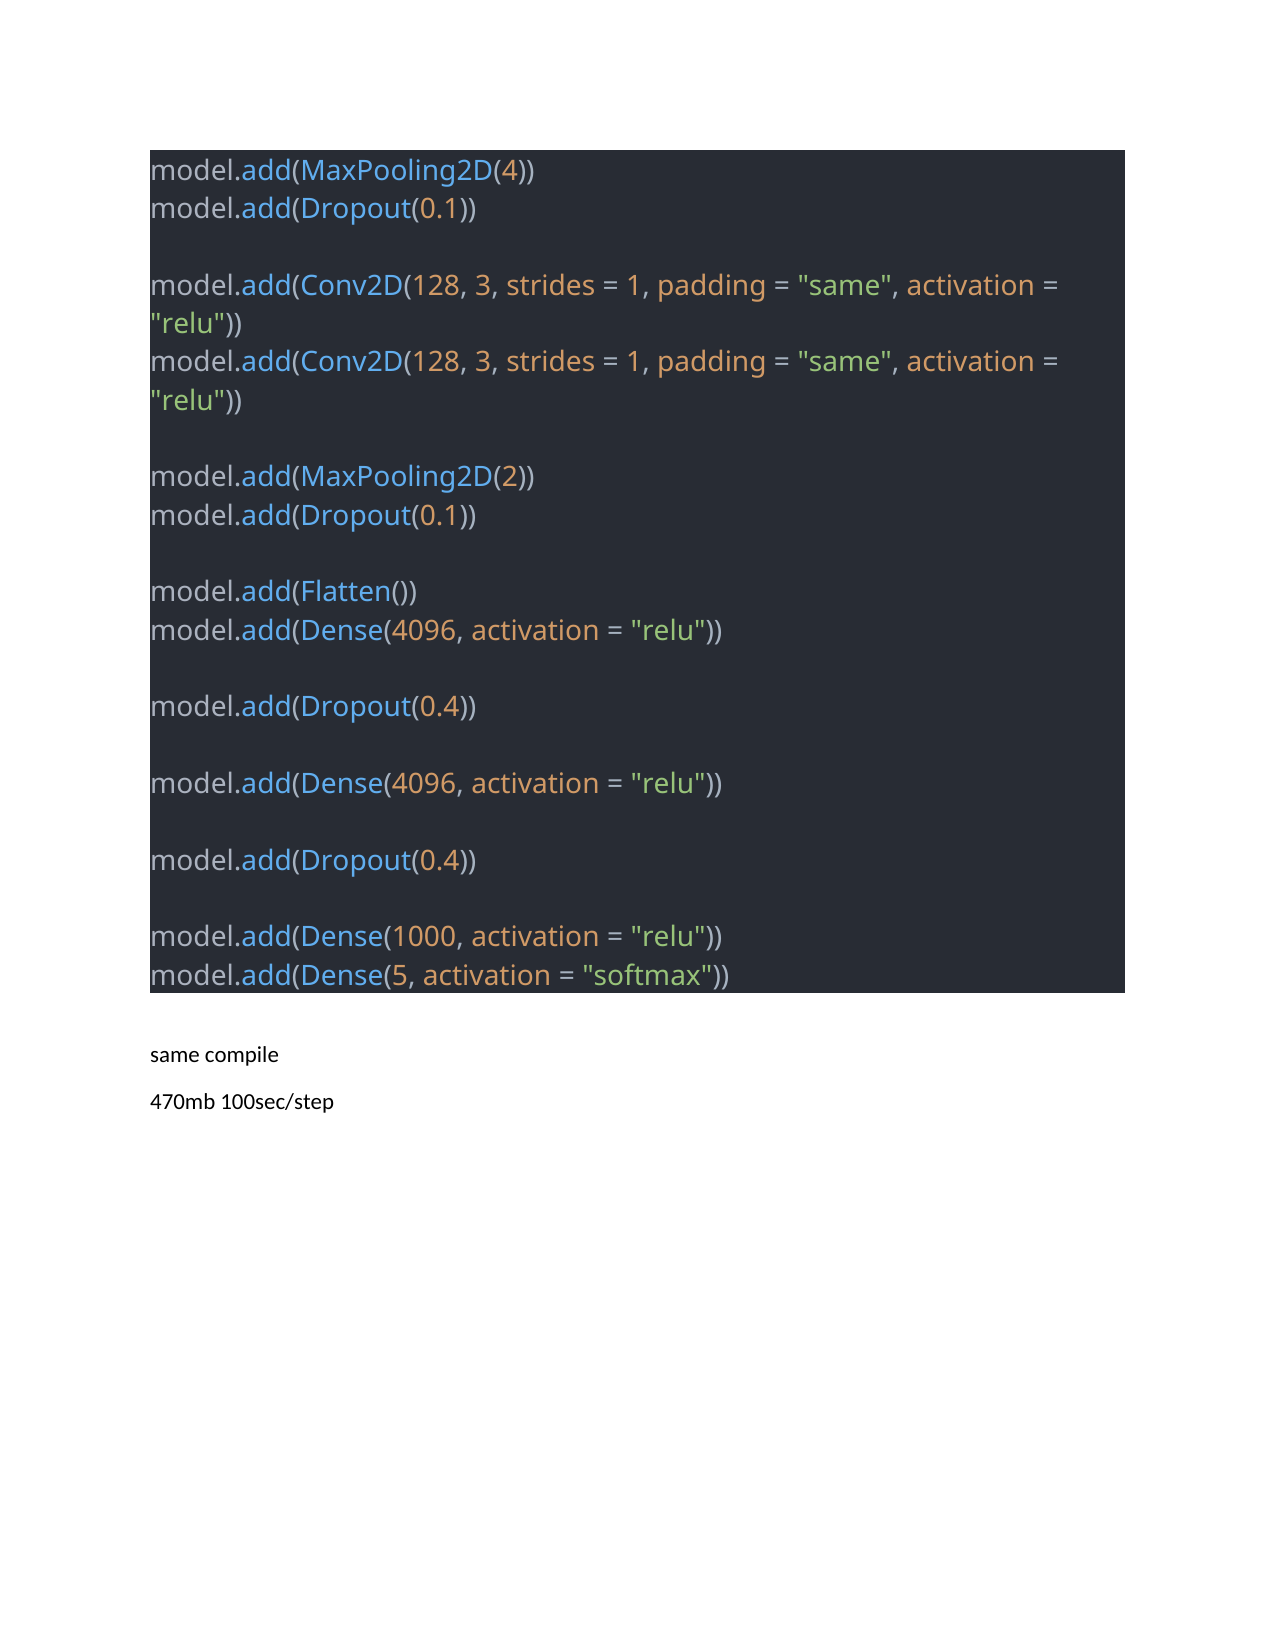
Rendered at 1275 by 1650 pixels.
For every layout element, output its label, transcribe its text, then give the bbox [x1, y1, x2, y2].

text 470mb 100sec/step [150, 1087, 1125, 1115]
text same compile [150, 1040, 1125, 1068]
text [150, 150, 1125, 993]
